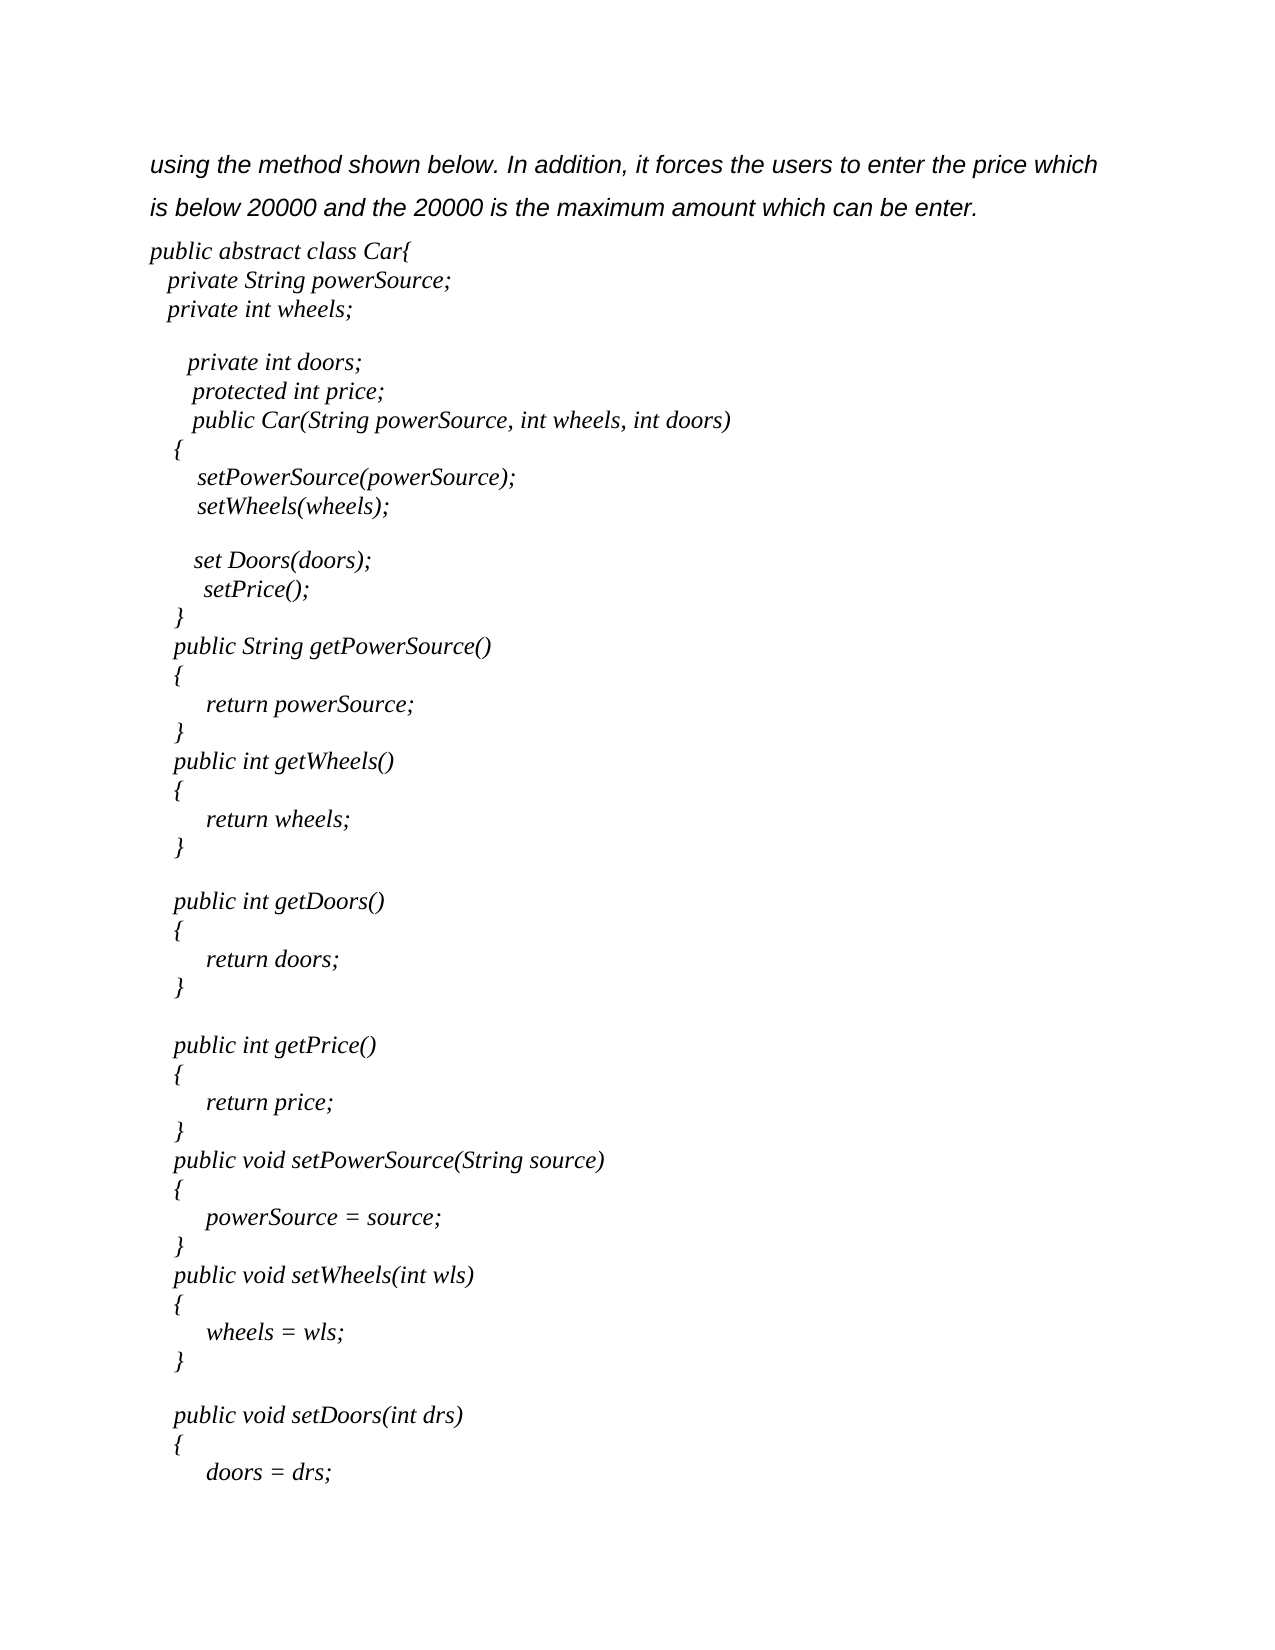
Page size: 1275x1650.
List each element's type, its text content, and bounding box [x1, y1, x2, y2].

text public abstract class Car{ private String powerSource; private int wheels; [150, 236, 1125, 322]
text set Doors(doors); setPrice(); } public String getPowerSource() { return powerSource; } public int getWheels() { return wheels; } [150, 545, 1125, 861]
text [150, 1400, 1125, 1486]
text private int doors; protected int price; public Car(String powerSource, int wheels, int doors) { setPowerSource(powerSource); setWheels(wheels); [150, 347, 1125, 520]
text public int getDoors() { return doors; } public int getPrice() { return price; } public void setPowerSource(String source) { powerSource = source; } public void setWheels(int wls) { wheels = wls; } [150, 886, 1125, 1375]
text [150, 150, 1125, 222]
